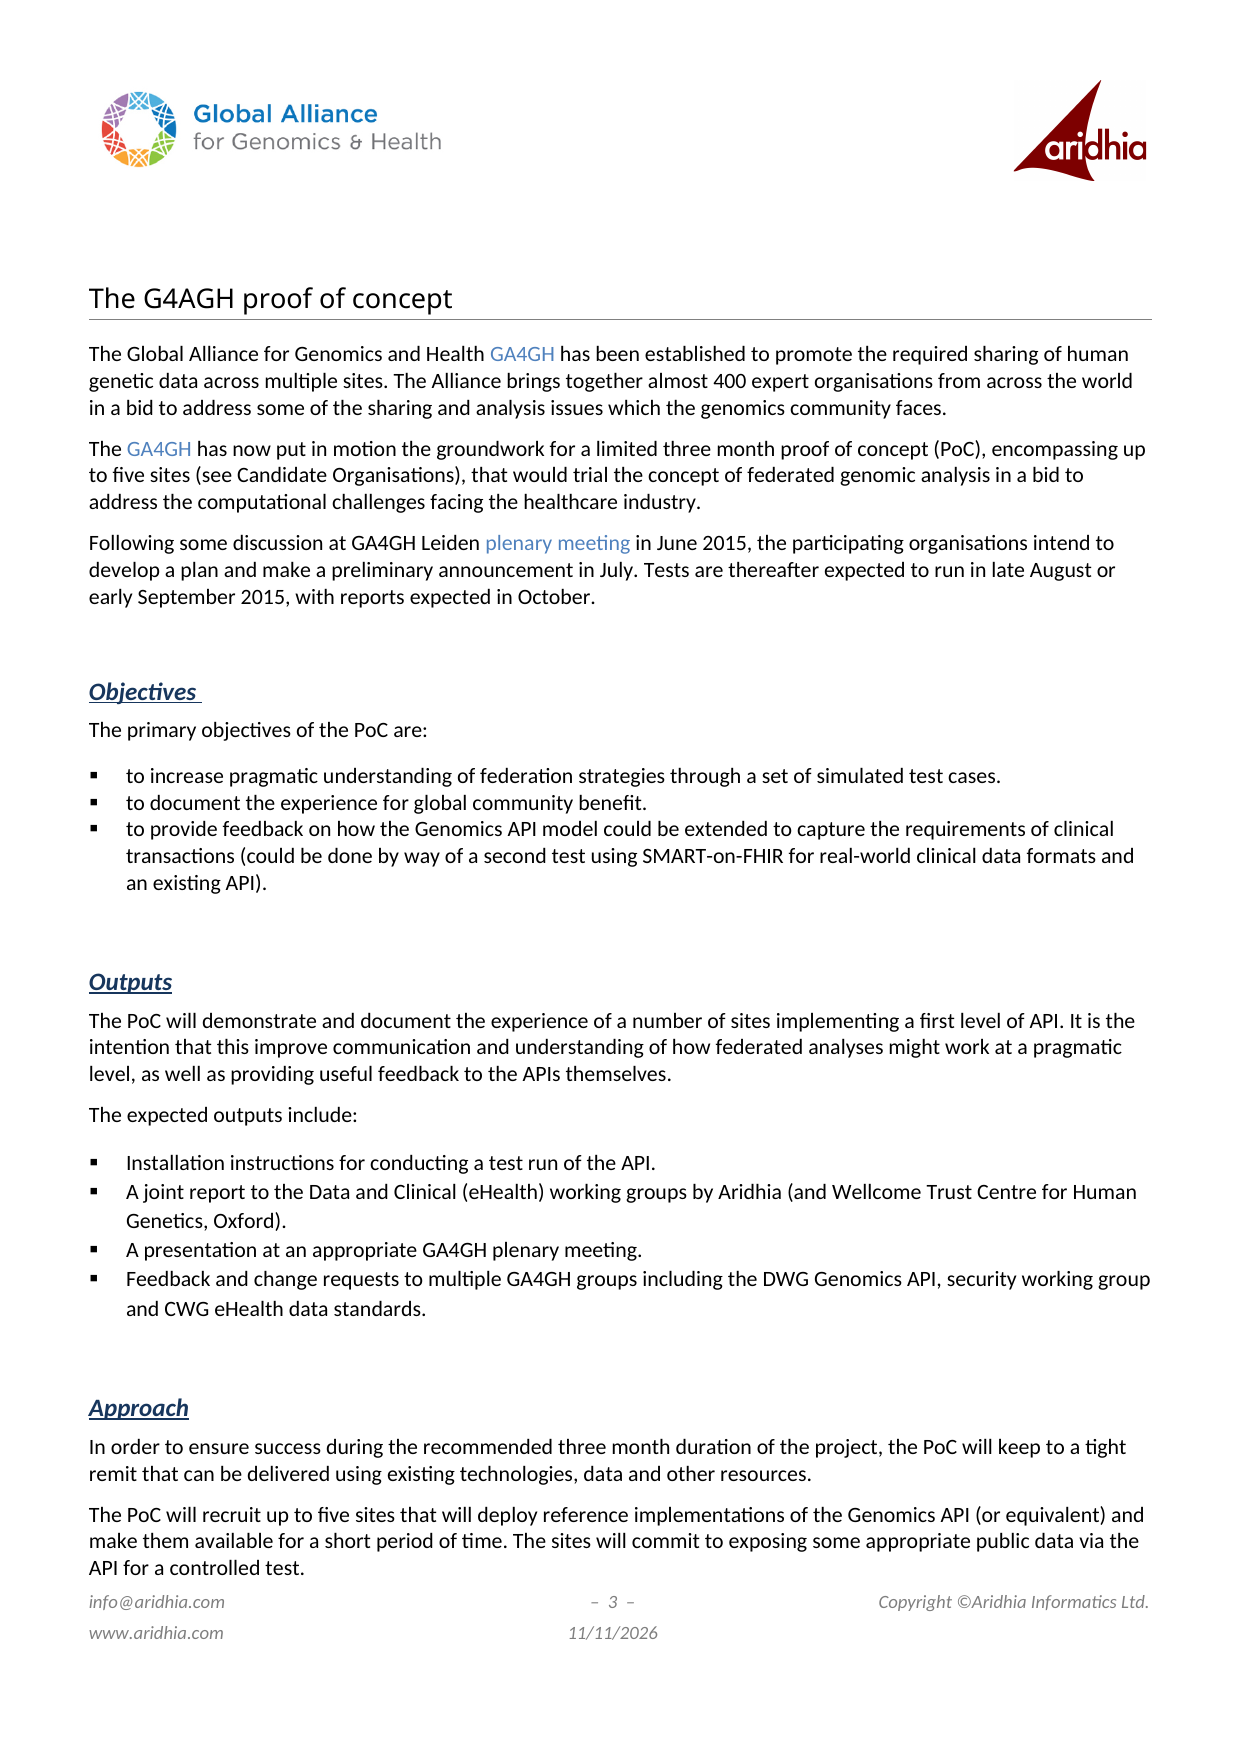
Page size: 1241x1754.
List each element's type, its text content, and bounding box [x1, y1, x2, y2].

picture [93, 85, 446, 177]
text The PoC will demonstrate and document the experience of a number of sites implementing a first level of API. It is the intention that this improve communication and understanding of how federated analyses might work at a pragmatic level, as well as providing useful feedback to the APIs themselves. [89, 1007, 1152, 1087]
subtitle Objectives [89, 676, 1152, 706]
text Installation instructions for conducting a test run of the API. [89, 1147, 1152, 1176]
text The PoC will recruit up to five sites that will deploy reference implementations of the Genomics API (or equivalent) and make them available for a short period of time. The sites will commit to exposing some appropriate public data via the API for a controlled test. [89, 1501, 1152, 1581]
picture [1013, 80, 1147, 181]
text Feedback and change requests to multiple GA4GH groups including the DWG Genomics API, security working group and CWG eHealth data standards. [89, 1263, 1152, 1322]
text to document the experience for global community benefit. [89, 789, 1152, 815]
text The GA4GH has now put in motion the groundwork for a limited three month proof of concept (PoC), encompassing up to five sites (see Candidate Organisations), that would trial the concept of federated genomic analysis in a bid to address the computational challenges facing the healthcare industry. [89, 435, 1152, 515]
text A presentation at an appropriate GA4GH plenary meeting. [89, 1234, 1152, 1263]
subtitle Outputs [89, 966, 1152, 996]
text The primary objectives of the PoC are: [89, 717, 1152, 743]
text to provide feedback on how the Genomics API model could be extended to capture the requirements of clinical transactions (could be done by way of a second test using SMART-on-FHIR for real-world clinical data formats and an existing API). [89, 815, 1152, 895]
subtitle Approach [89, 1392, 1152, 1423]
text Following some discussion at GA4GH Leiden plenary meeting in June 2015, the participating organisations intend to develop a plan and make a preliminary announcement in July. Tests are thereafter expected to run in late August or early September 2015, with reports expected in October. [89, 529, 1152, 609]
text In order to ensure success during the recommended three month duration of the project, the PoC will keep to a tight remit that can be delivered using existing technologies, data and other resources. [89, 1433, 1152, 1486]
subtitle The G4AGH proof of concept [89, 280, 1152, 319]
text to increase pragmatic understanding of federation strategies through a set of simulated test cases. [89, 762, 1152, 789]
text The Global Alliance for Genomics and Health GA4GH has been established to promote the required sharing of human genetic data across multiple sites. The Alliance brings together almost 400 expert organisations from across the world in a bid to address some of the sharing and analysis issues which the genomics community faces. [89, 340, 1152, 420]
text A joint report to the Data and Clinical (eHealth) working groups by Aridhia (and Wellcome Trust Centre for Human Genetics, Oxford). [89, 1176, 1152, 1234]
text The expected outputs include: [89, 1101, 1152, 1128]
